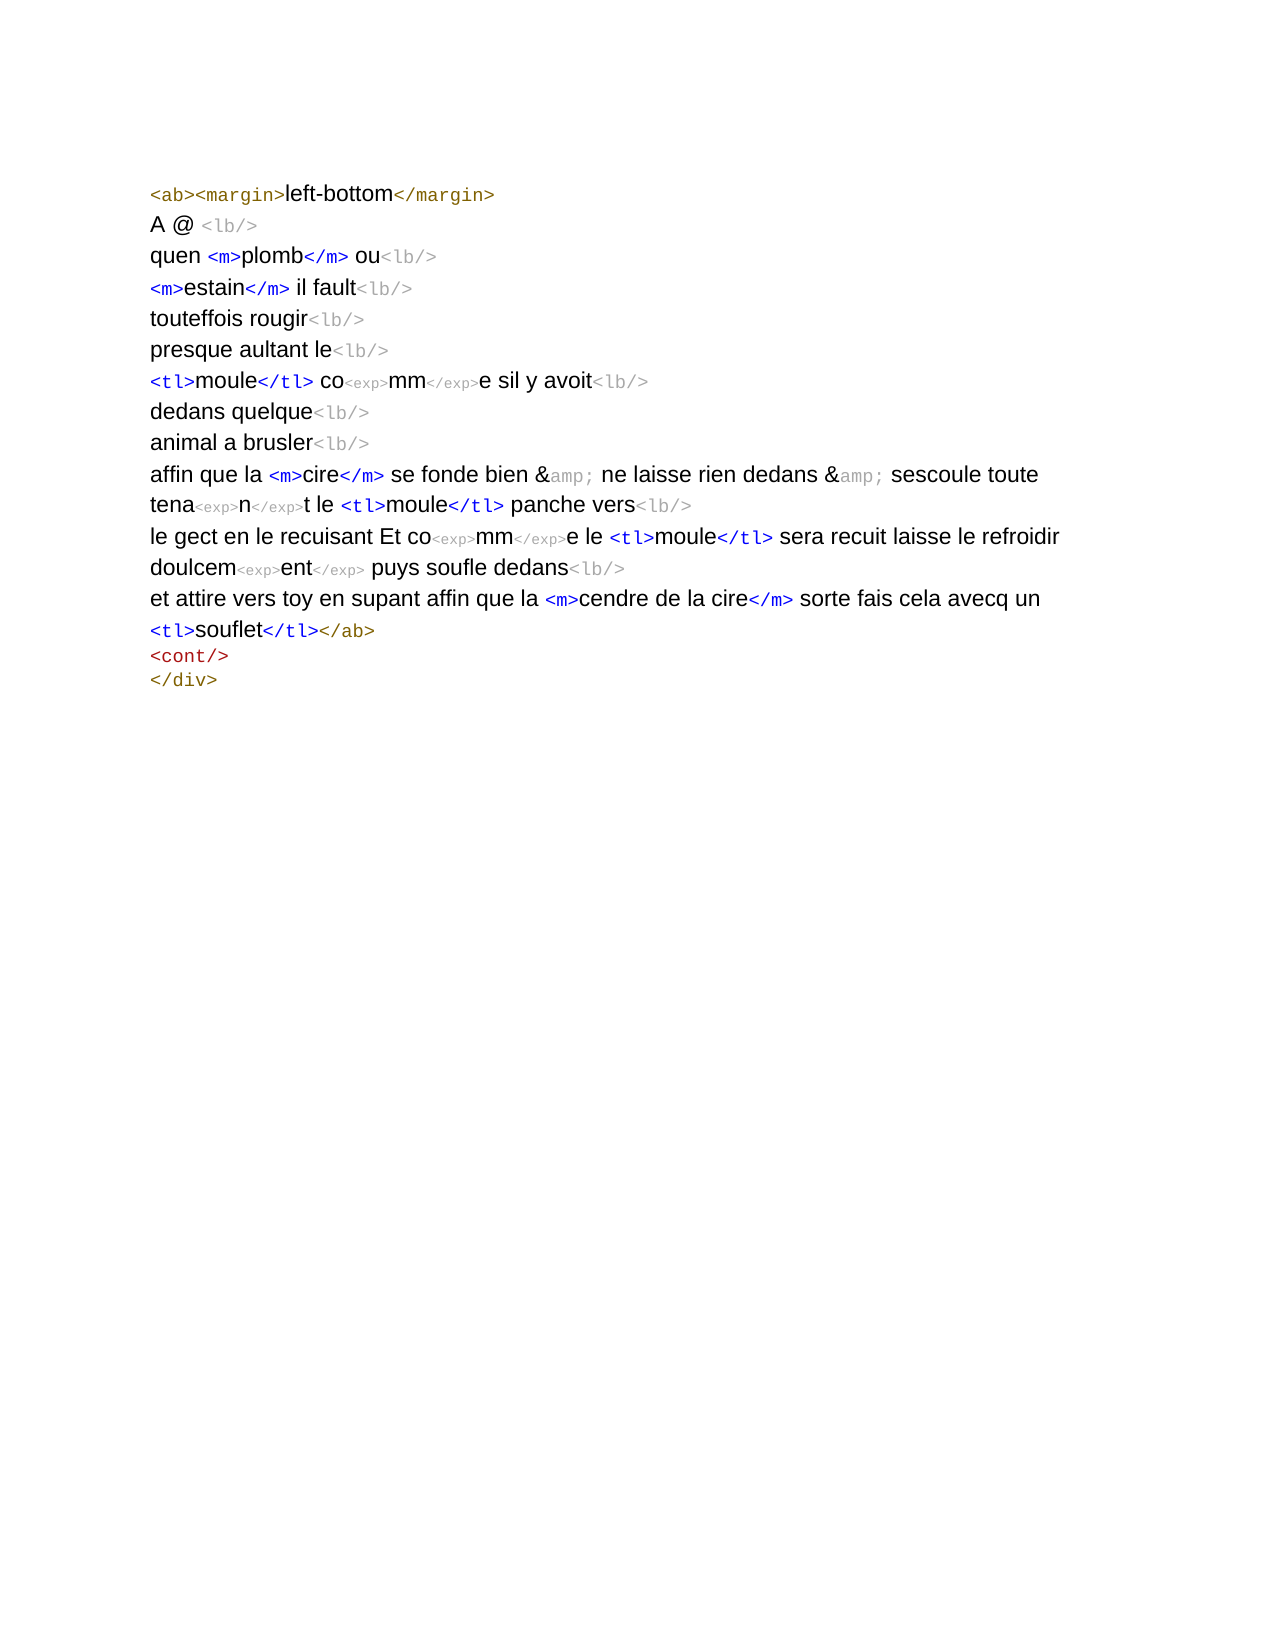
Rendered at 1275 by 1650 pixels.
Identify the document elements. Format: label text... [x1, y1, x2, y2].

text <m>estain</m> il fault<lb/> [150, 274, 1125, 301]
text et attire vers toy en supant affin que la <m>cendre de la cire</m> sorte fais cela avecq un <tl>souflet</tl></ab> [150, 585, 1125, 643]
text touteffois rougir<lb/> [150, 305, 1125, 332]
text dedans quelque<lb/> [150, 398, 1125, 425]
text </div> [150, 671, 1125, 692]
text quen <m>plomb</m> ou<lb/> [150, 242, 1125, 269]
text animal a brusler<lb/> [150, 429, 1125, 456]
text <tl>moule</tl> co<exp>mm</exp>e sil y avoit<lb/> [150, 367, 1125, 394]
text le gect en le recuisant Et co<exp>mm</exp>e le <tl>moule</tl> sera recuit laisse le refroidir doulcem<exp>ent</exp> puys soufle dedans<lb/> [150, 523, 1125, 581]
text presque aultant le<lb/> [150, 336, 1125, 363]
text <cont/> [150, 647, 1125, 668]
text affin que la <m>cire</m> se fonde bien &amp; ne laisse rien dedans &amp; sescoule toute tena<exp>n</exp>t le <tl>moule</tl> panche vers<lb/> [150, 461, 1125, 518]
text A @ <lb/> [150, 211, 1125, 238]
text <ab><margin>left-bottom</margin> [150, 180, 1125, 207]
